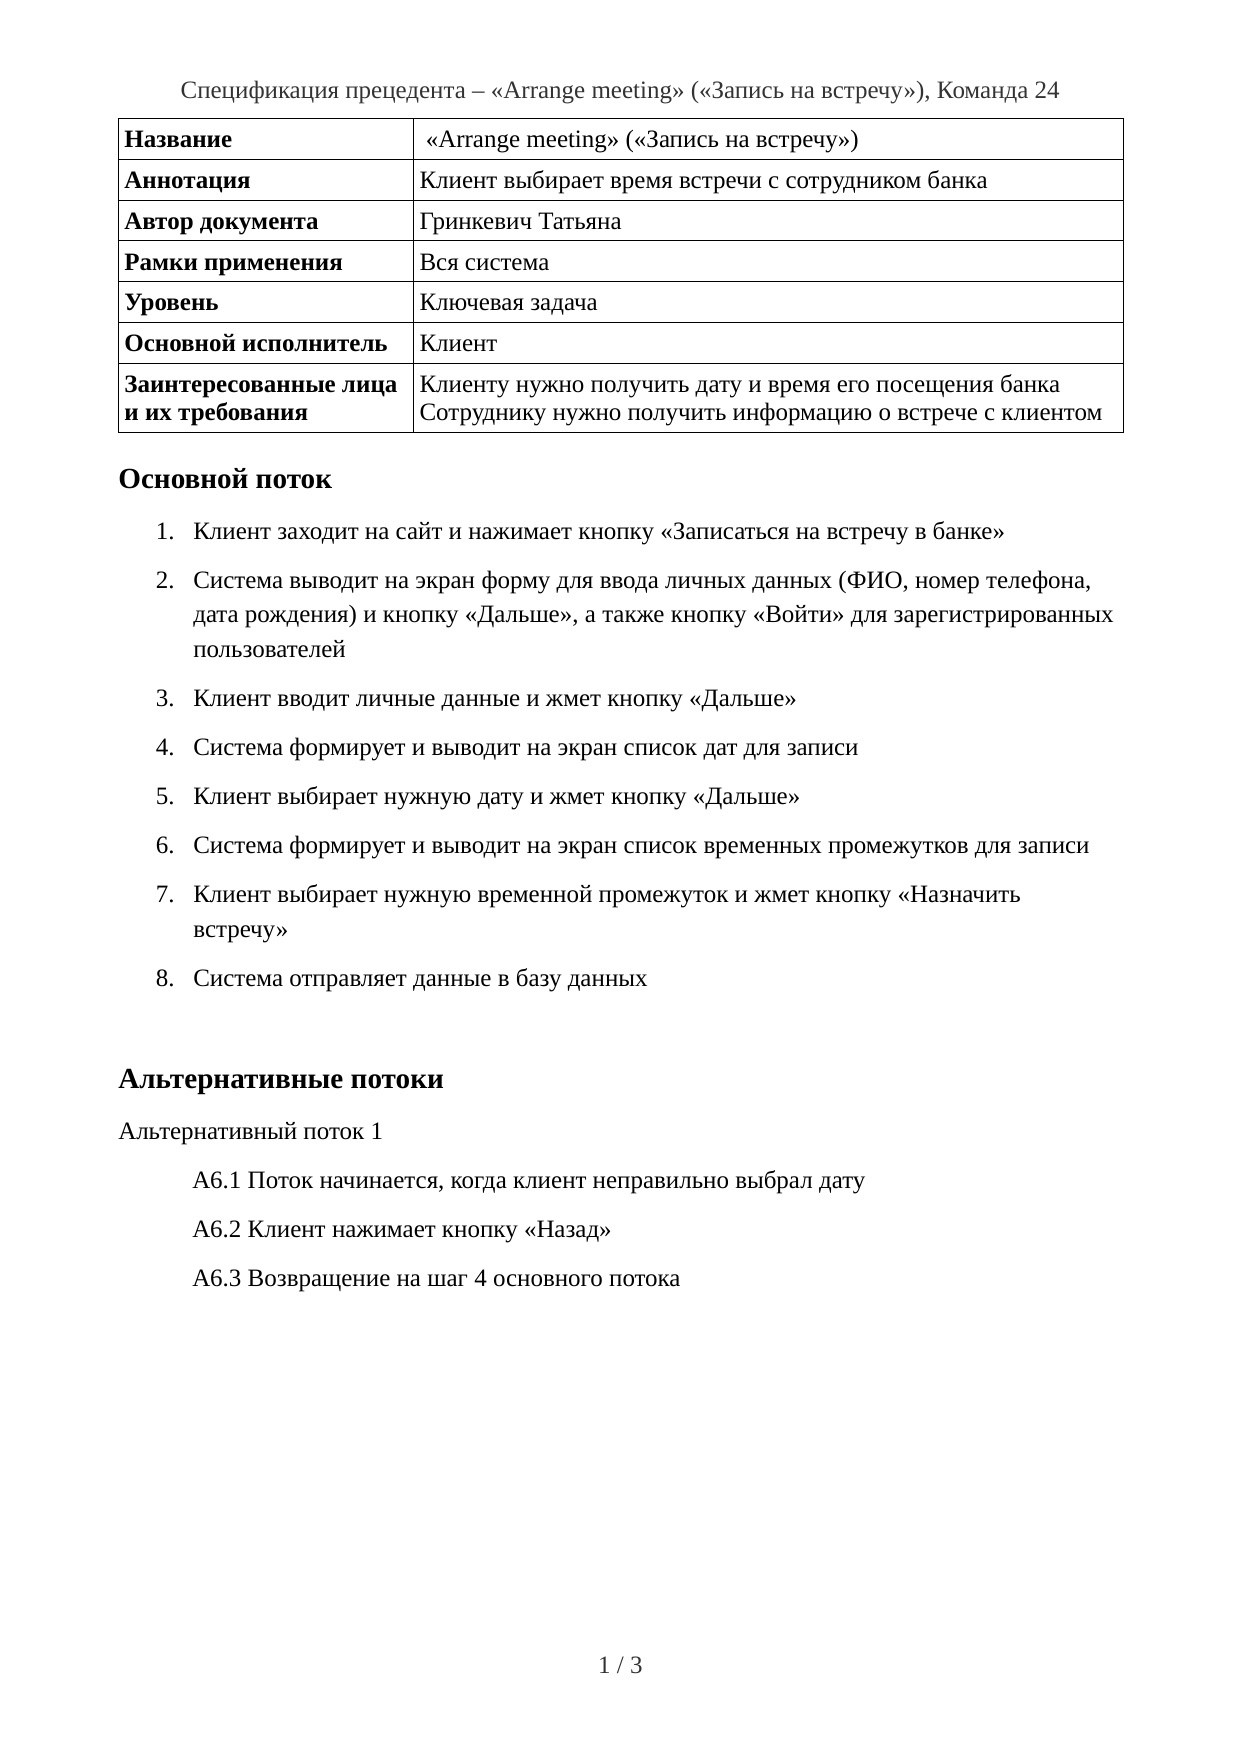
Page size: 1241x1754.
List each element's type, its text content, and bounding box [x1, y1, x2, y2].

list Клиент выбирает нужную дату и жмет кнопку «Дальше» [156, 781, 1122, 810]
text Альтернативный поток 1 [118, 1116, 1122, 1144]
text А6.1 Поток начинается, когда клиент неправильно выбрал дату [192, 1165, 1122, 1194]
table_cell Основной исполнитель [119, 323, 413, 362]
list Клиент вводит личные данные и жмет кнопку «Дальше» [156, 683, 1122, 712]
table_cell Аннотация [119, 160, 413, 199]
list Система формирует и выводит на экран список дат для записи [156, 732, 1122, 761]
table_cell Рамки применения [119, 241, 413, 281]
text Альтернативные потоки [118, 1061, 1122, 1094]
list Система отправляет данные в базу данных [156, 963, 1122, 992]
list Система выводит на экран форму для ввода личных данных (ФИО, номер телефона, дата рождения) и кнопку «Дальше», а также кнопку «Войти» для зарегистрированных пользователей [156, 565, 1122, 663]
table_cell Заинтересованные лица и их требования [119, 364, 413, 432]
table_cell Вся система [414, 241, 1123, 281]
table_header «Arrange meeting» («Запись на встречу») [414, 119, 1123, 159]
list Клиент выбирает нужную временной промежуток и жмет кнопку «Назначить встречу» [156, 879, 1122, 943]
table_cell Уровень [119, 282, 413, 322]
text А6.2 Клиент нажимает кнопку «Назад» [192, 1214, 1122, 1243]
list Клиент заходит на сайт и нажимает кнопку «Записаться на встречу в банке» [156, 516, 1122, 545]
table_header Название [119, 119, 413, 159]
table_cell Гринкевич Татьяна [414, 201, 1123, 240]
table_cell Ключевая задача [414, 282, 1123, 322]
table_cell Клиент [414, 323, 1123, 362]
table_cell Автор документа [119, 201, 413, 240]
list Система формирует и выводит на экран список временных промежутков для записи [156, 830, 1122, 859]
table_cell Клиент выбирает время встречи с сотрудником банка [414, 160, 1123, 199]
text Основной поток [118, 461, 1122, 495]
table_cell Клиенту нужно получить дату и время его посещения банка Сотруднику нужно получить информацию о встрече с клиентом [414, 364, 1123, 432]
text А6.3 Возвращение на шаг 4 основного потока [192, 1263, 1122, 1292]
